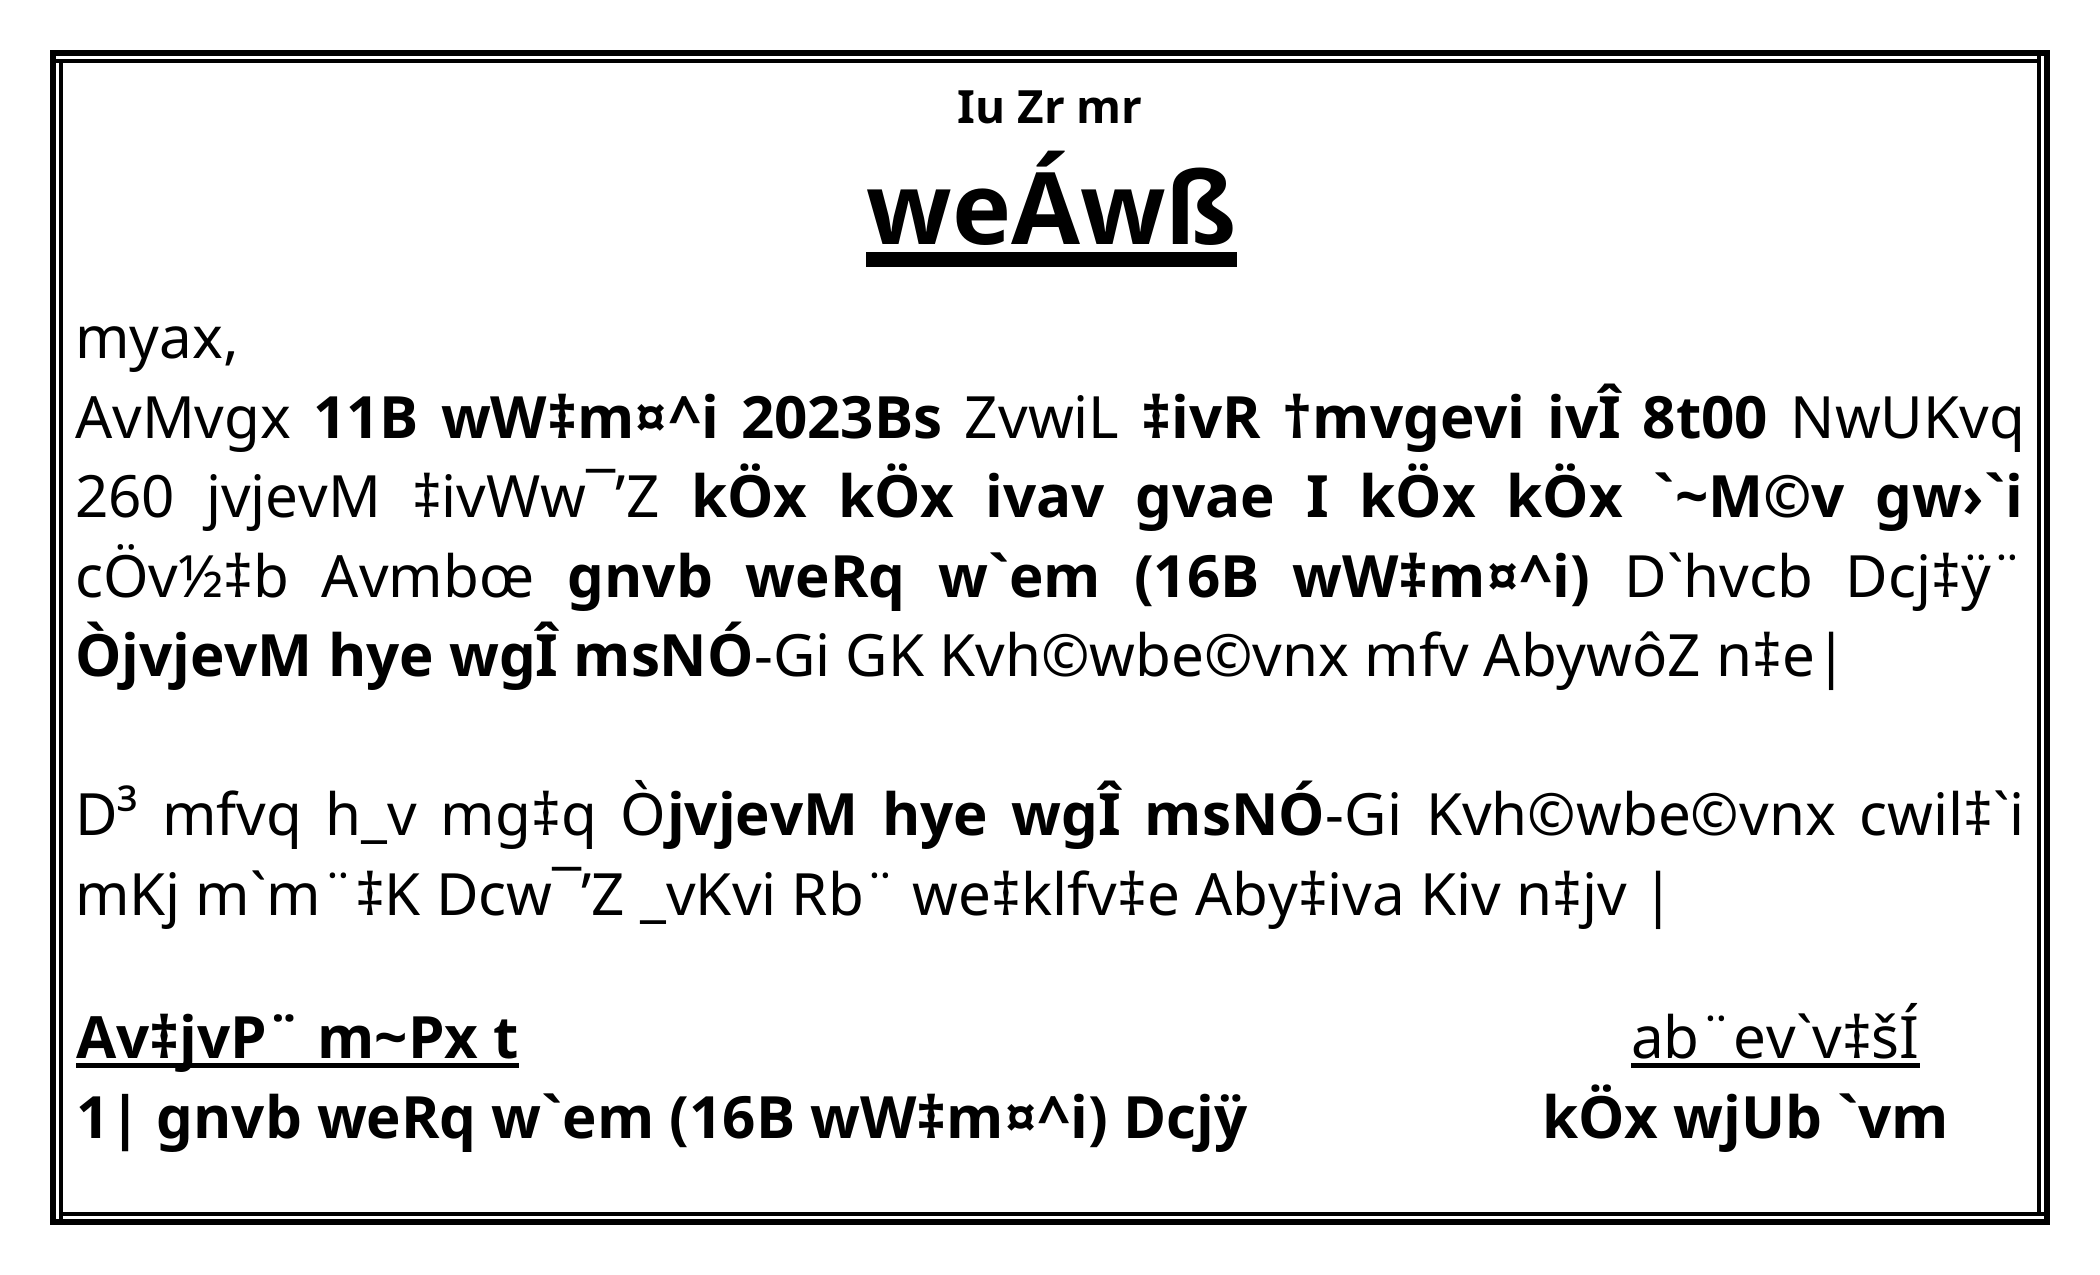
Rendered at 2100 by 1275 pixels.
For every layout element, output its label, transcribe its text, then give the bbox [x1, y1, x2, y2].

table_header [65, 997, 1372, 1200]
text AvMvgx 11B wW‡m¤^i 2023Bs ZvwiL ‡ivR †mvgevi ivÎ 8t00 NwUKvq 260 jvjevM ‡ivWw¯’Z kÖx kÖx ivav gvae I kÖx kÖx `~M©v gw›`i cÖv½‡b Avmbœ gnvb weRq w`em (16B wW‡m¤^i) D`hvcb Dcj‡ÿ¨ ÒjvjevM hye wgÎ msNÓ-Gi GK Kvh©wbe©vnx mfv AbywôZ n‡e| [75, 376, 2025, 694]
text D³ mfvq h_v mg‡q ÒjvjevM hye wgÎ msNÓ-Gi Kvh©wbe©vnx cwil‡`i mKj m`m¨‡K Dcw¯’Z _vKvi Rb¨ we‡klfv‡e Aby‡iva Kiv n‡jv | [75, 773, 2025, 932]
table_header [1372, 997, 2035, 1200]
text myax, [75, 296, 1995, 376]
